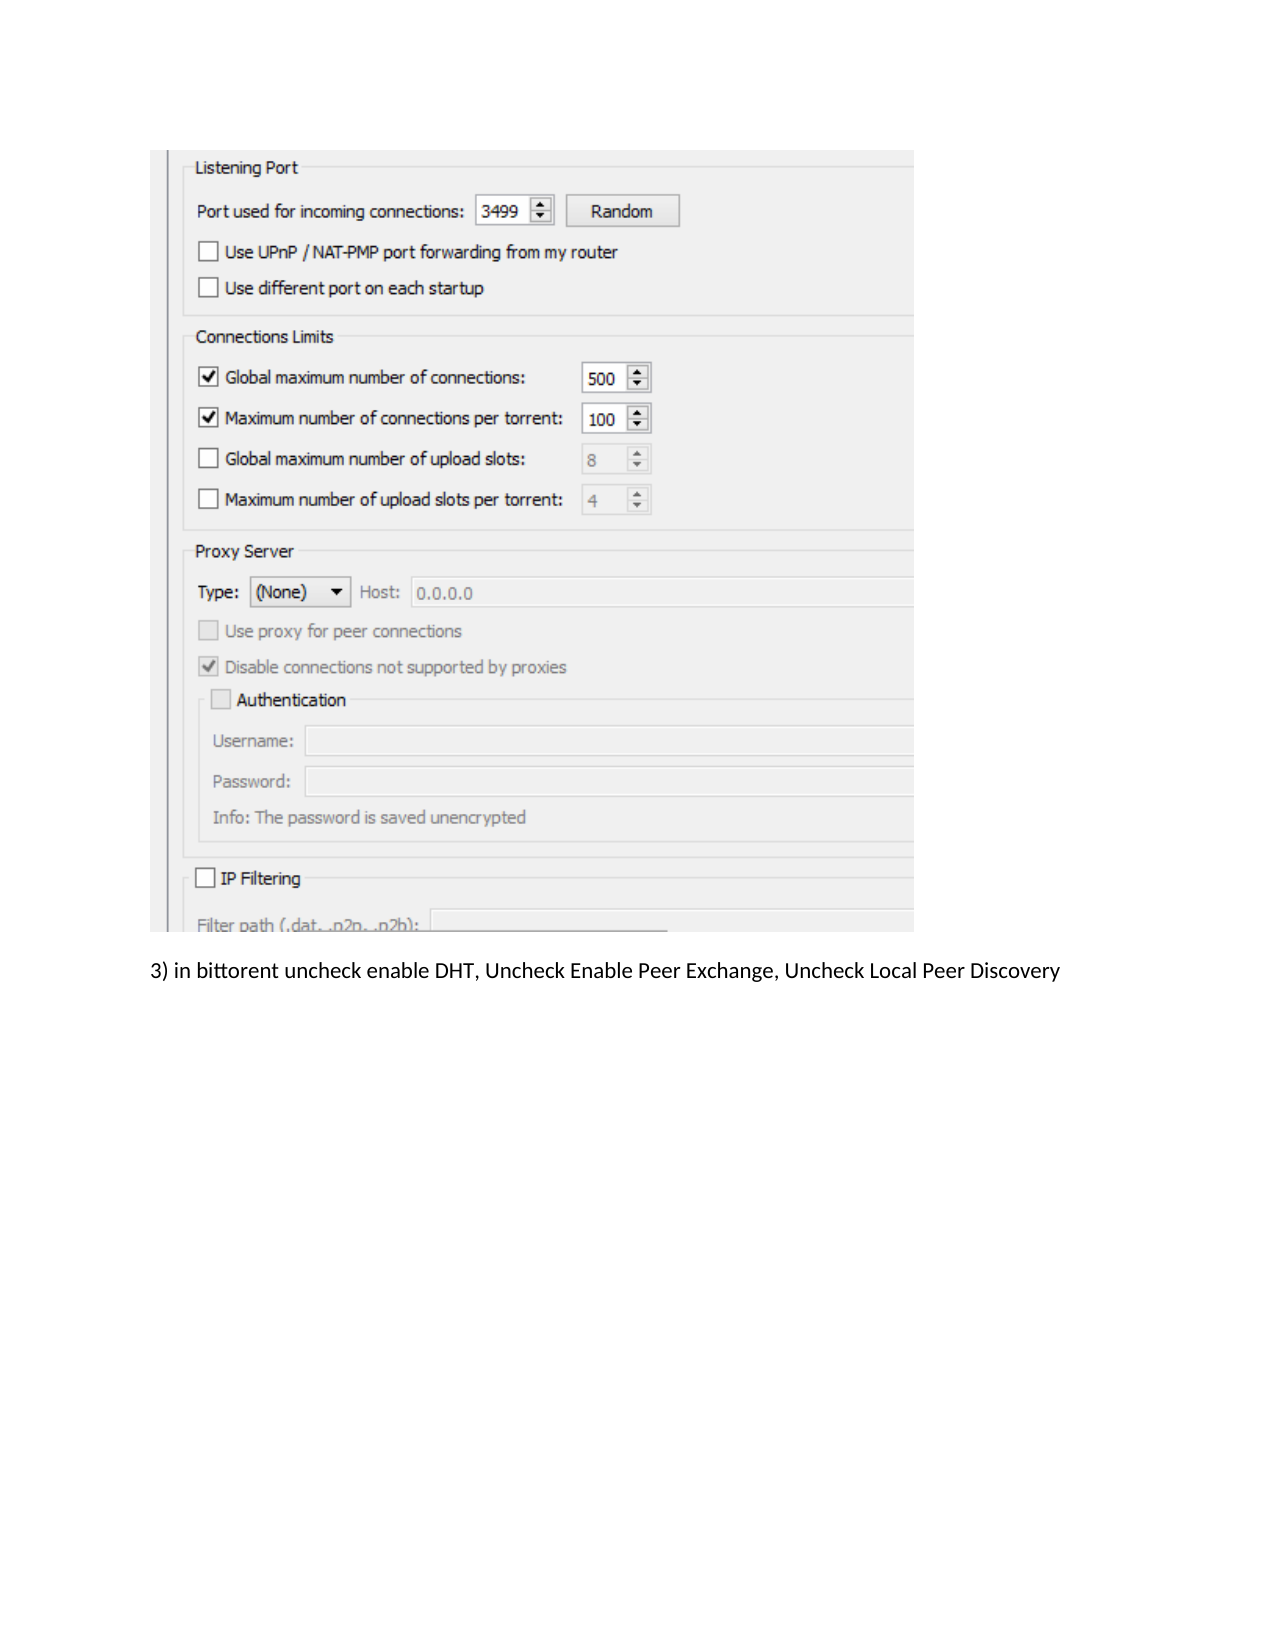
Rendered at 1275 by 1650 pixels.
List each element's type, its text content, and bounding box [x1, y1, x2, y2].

text 3) in bittorent uncheck enable DHT, Uncheck Enable Peer Exchange, Uncheck Local Peer Discovery [150, 956, 1125, 984]
picture [150, 150, 914, 932]
